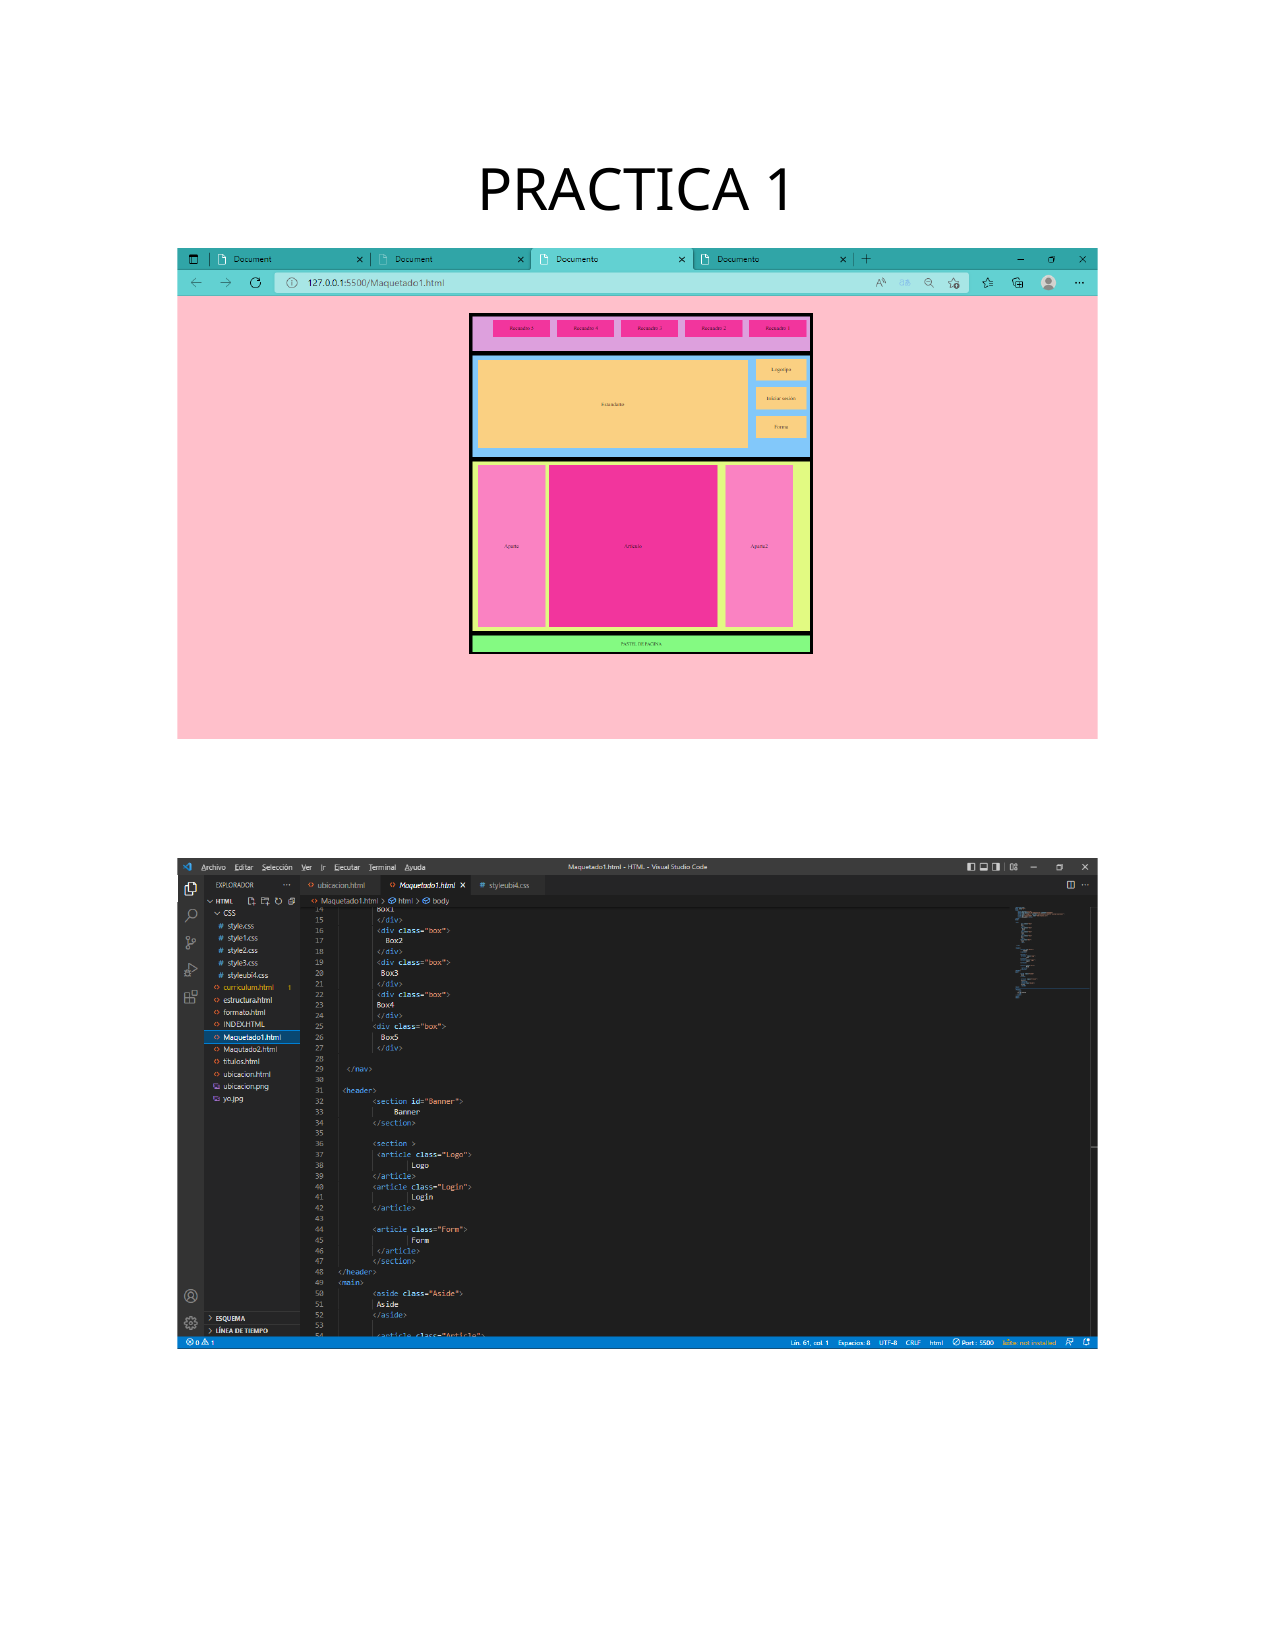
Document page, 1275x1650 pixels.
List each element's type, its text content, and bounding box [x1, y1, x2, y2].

picture [177, 858, 1098, 1349]
text PRACTICA 1 [177, 148, 1098, 227]
picture [177, 248, 1098, 739]
